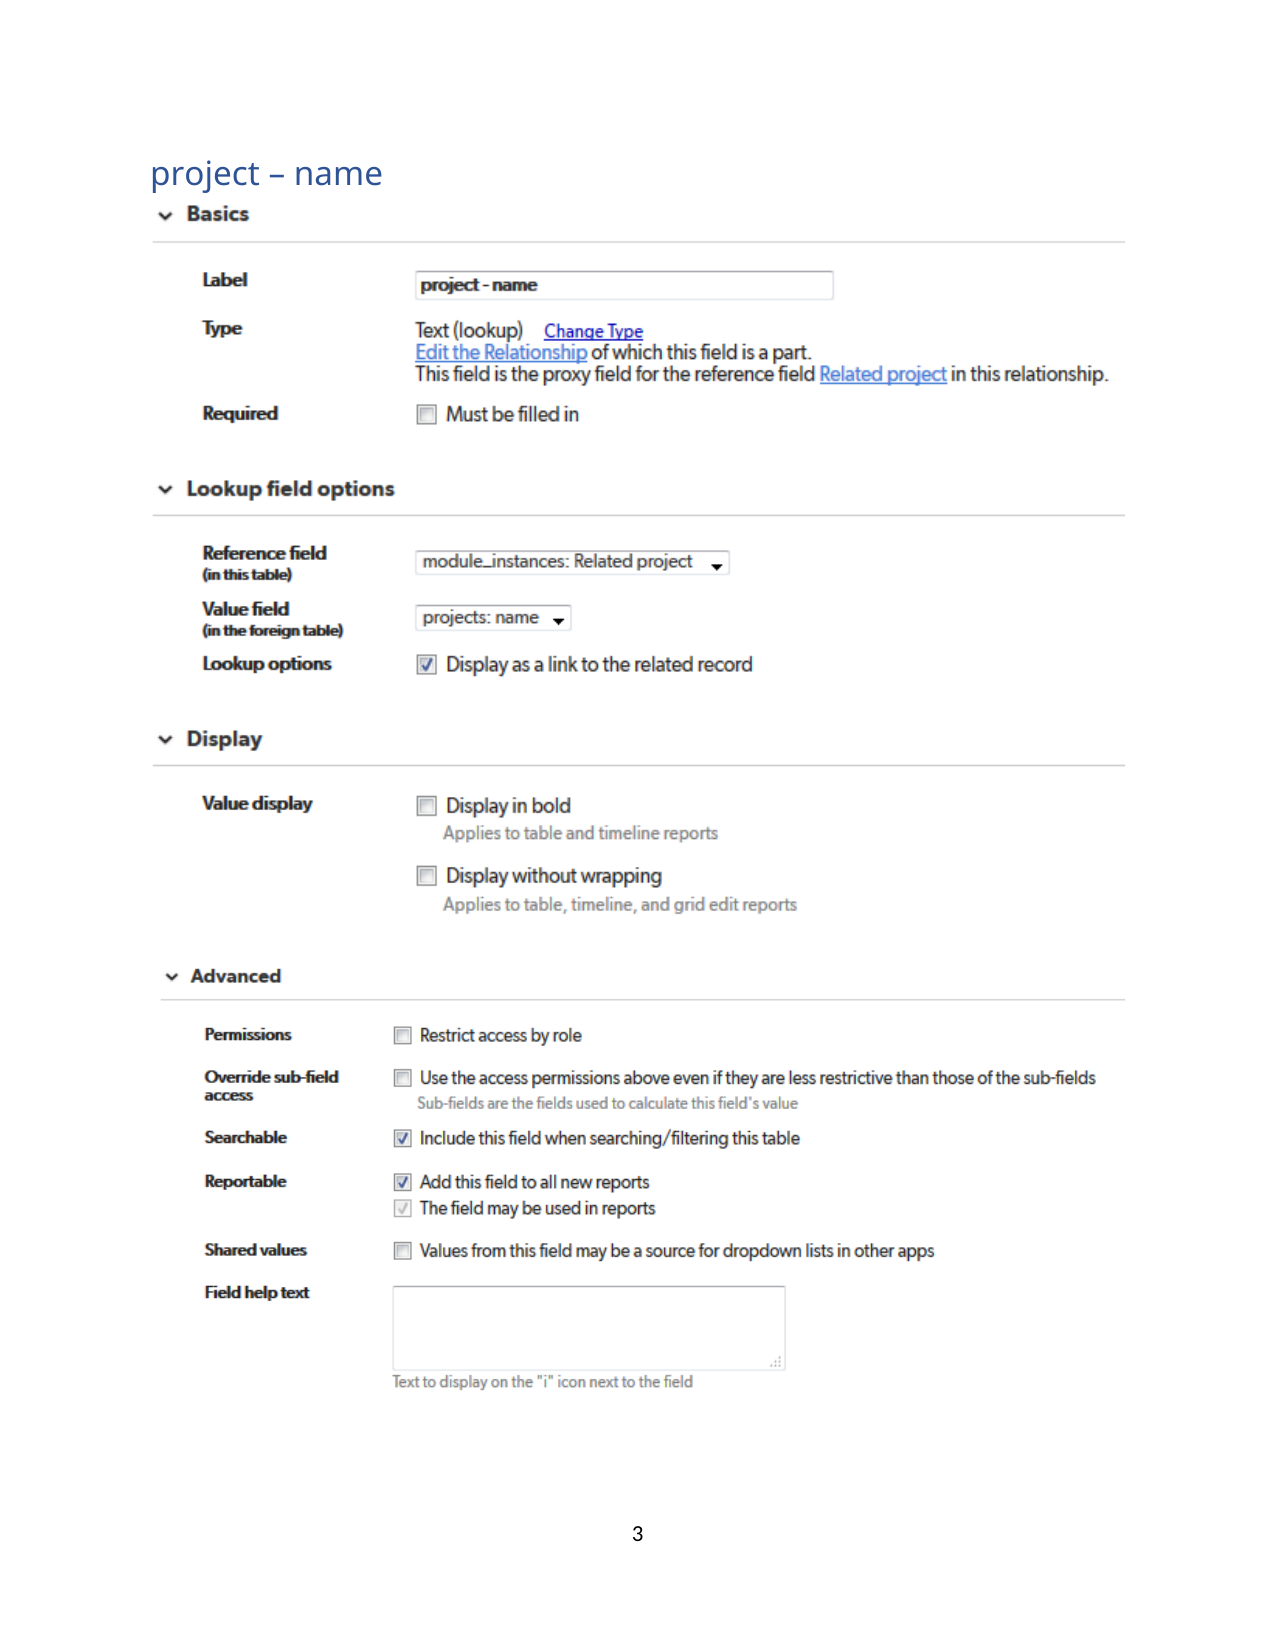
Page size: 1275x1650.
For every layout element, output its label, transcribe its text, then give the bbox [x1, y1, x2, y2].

subtitle project – name [150, 150, 1125, 195]
picture [150, 943, 1125, 1393]
picture [150, 198, 1125, 925]
